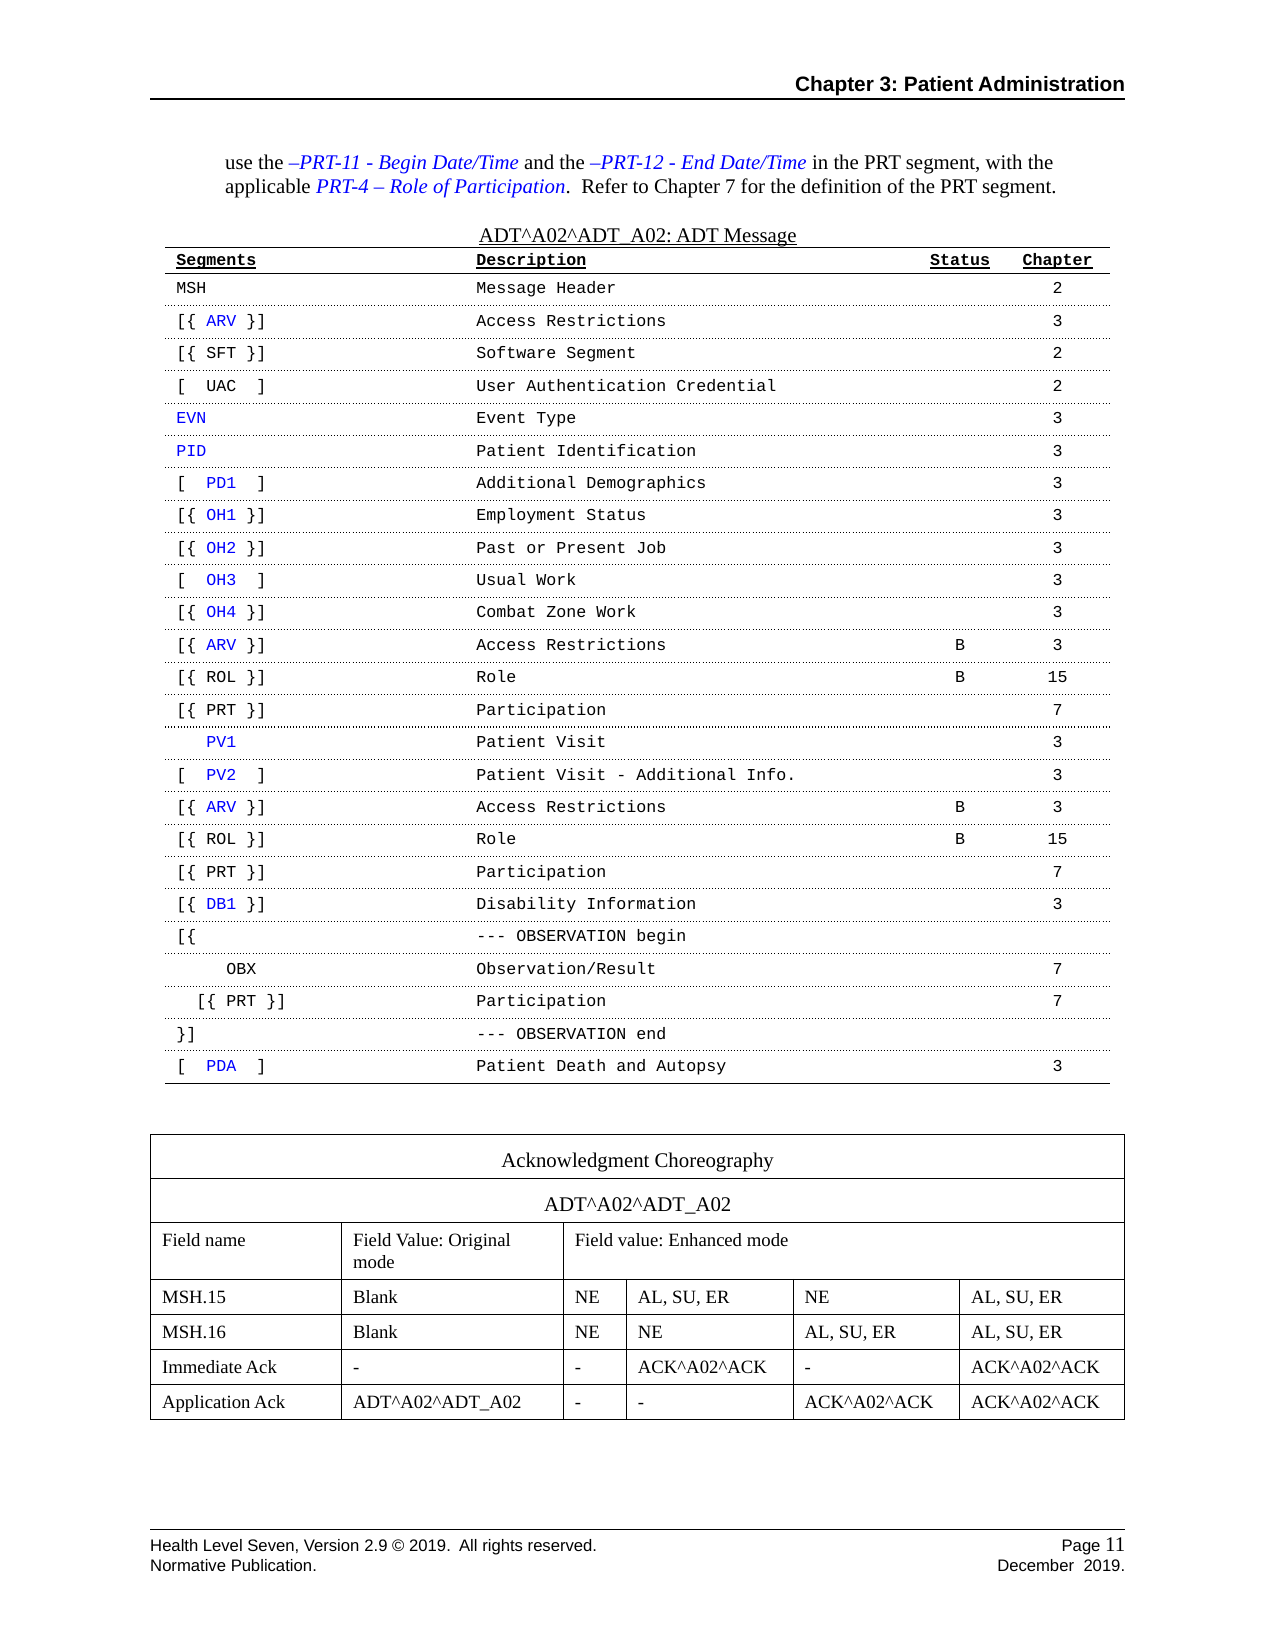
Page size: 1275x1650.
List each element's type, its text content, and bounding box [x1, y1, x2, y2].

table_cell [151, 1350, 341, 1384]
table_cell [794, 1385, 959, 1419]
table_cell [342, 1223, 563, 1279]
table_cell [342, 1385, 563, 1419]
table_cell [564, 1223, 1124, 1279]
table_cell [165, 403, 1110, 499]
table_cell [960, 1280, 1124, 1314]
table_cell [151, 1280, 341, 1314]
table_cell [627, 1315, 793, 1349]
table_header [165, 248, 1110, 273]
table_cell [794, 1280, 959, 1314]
text ADT^A02^ADT_A02: ADT Message [150, 223, 1125, 247]
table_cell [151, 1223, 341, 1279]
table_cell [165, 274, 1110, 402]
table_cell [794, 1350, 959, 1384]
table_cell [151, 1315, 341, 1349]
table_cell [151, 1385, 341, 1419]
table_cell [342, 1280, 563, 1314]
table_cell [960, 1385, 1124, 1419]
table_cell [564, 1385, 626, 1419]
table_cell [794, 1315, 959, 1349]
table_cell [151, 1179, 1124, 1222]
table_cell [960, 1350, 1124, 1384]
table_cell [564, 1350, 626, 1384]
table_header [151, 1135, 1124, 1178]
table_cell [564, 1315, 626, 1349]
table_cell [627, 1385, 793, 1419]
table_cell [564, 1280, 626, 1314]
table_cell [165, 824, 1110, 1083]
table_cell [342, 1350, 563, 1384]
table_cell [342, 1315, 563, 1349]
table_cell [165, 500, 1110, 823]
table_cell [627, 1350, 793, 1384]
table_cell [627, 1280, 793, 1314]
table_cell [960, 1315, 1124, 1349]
